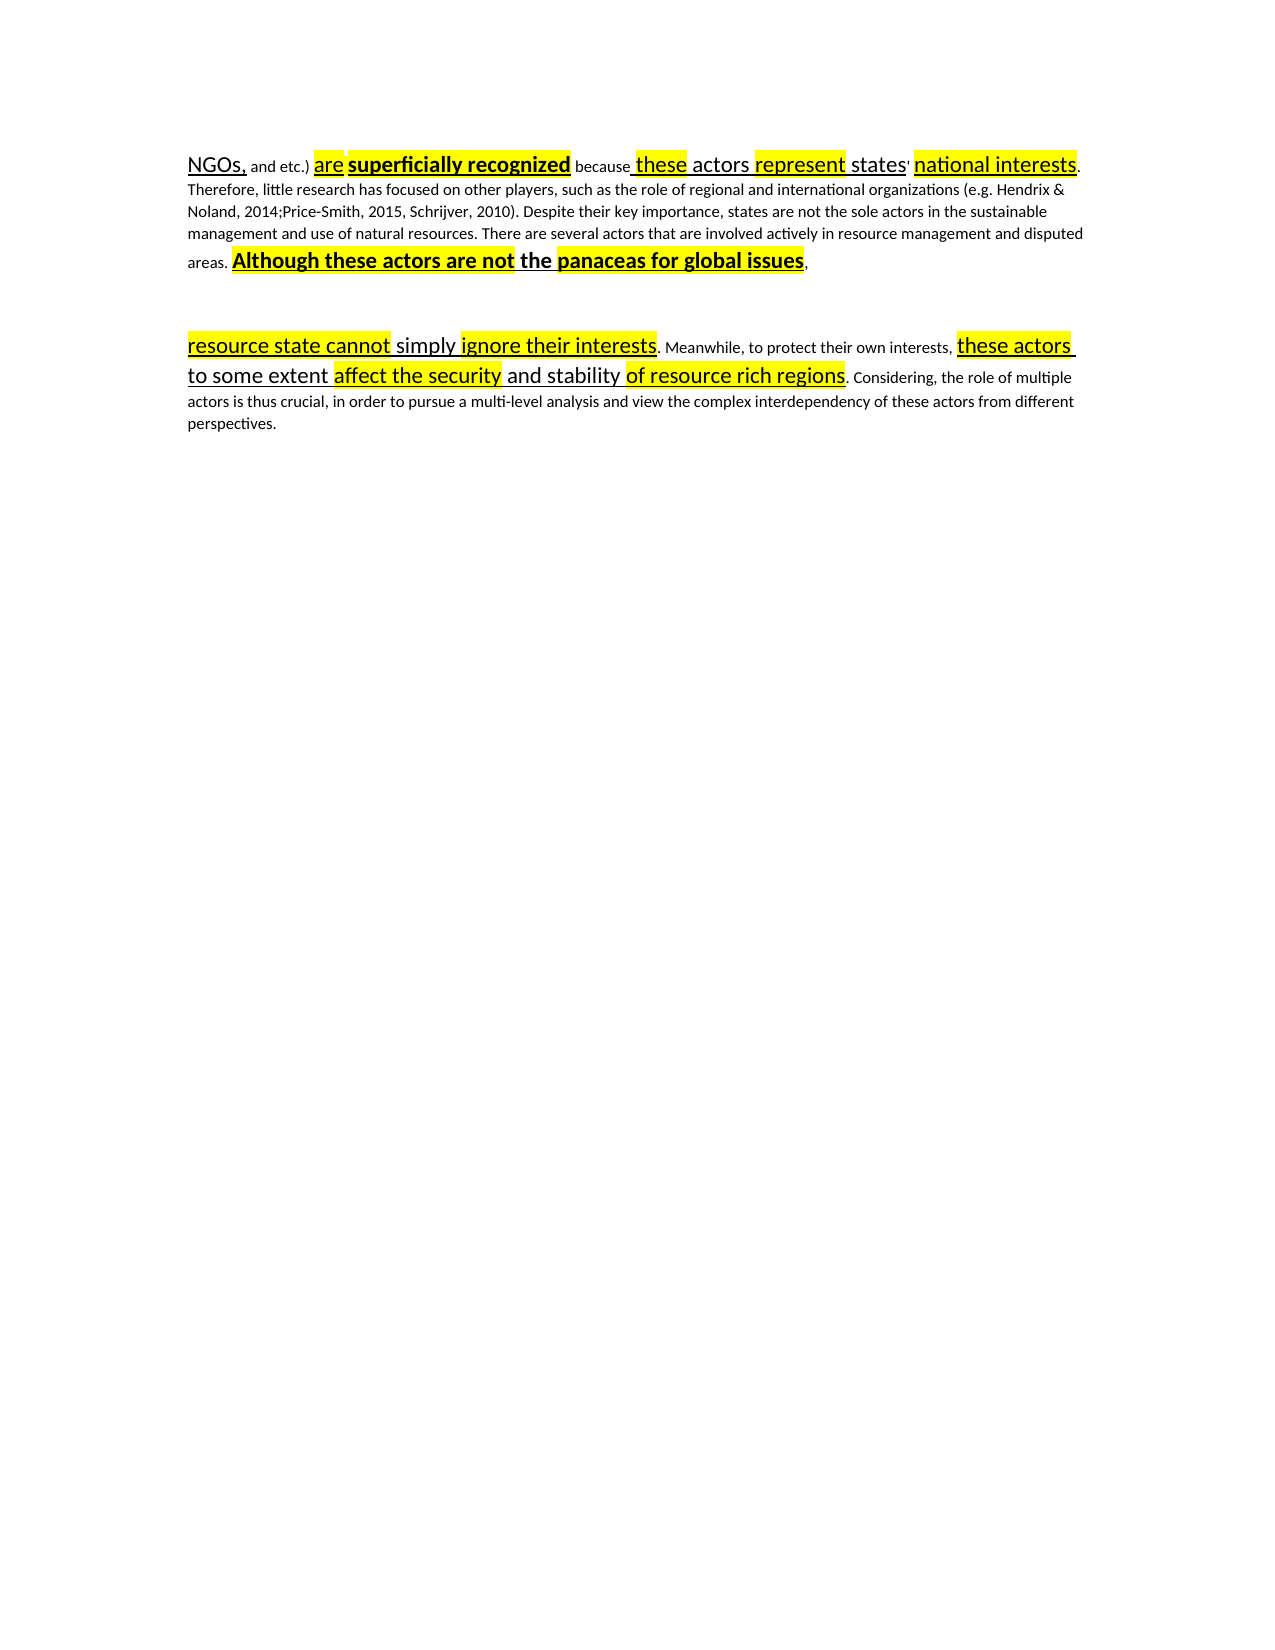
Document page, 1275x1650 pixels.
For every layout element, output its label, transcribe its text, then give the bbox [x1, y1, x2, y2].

text resource state cannot simply ignore their interests. Meanwhile, to protect their own interests, these actors to some extent affect the security and stability of resource rich regions. Considering, the role of multiple actors is thus crucial, in order to pursue a multi-level analysis and view the complex interdependency of these actors from different perspectives. [187, 331, 1087, 433]
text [187, 150, 1087, 274]
